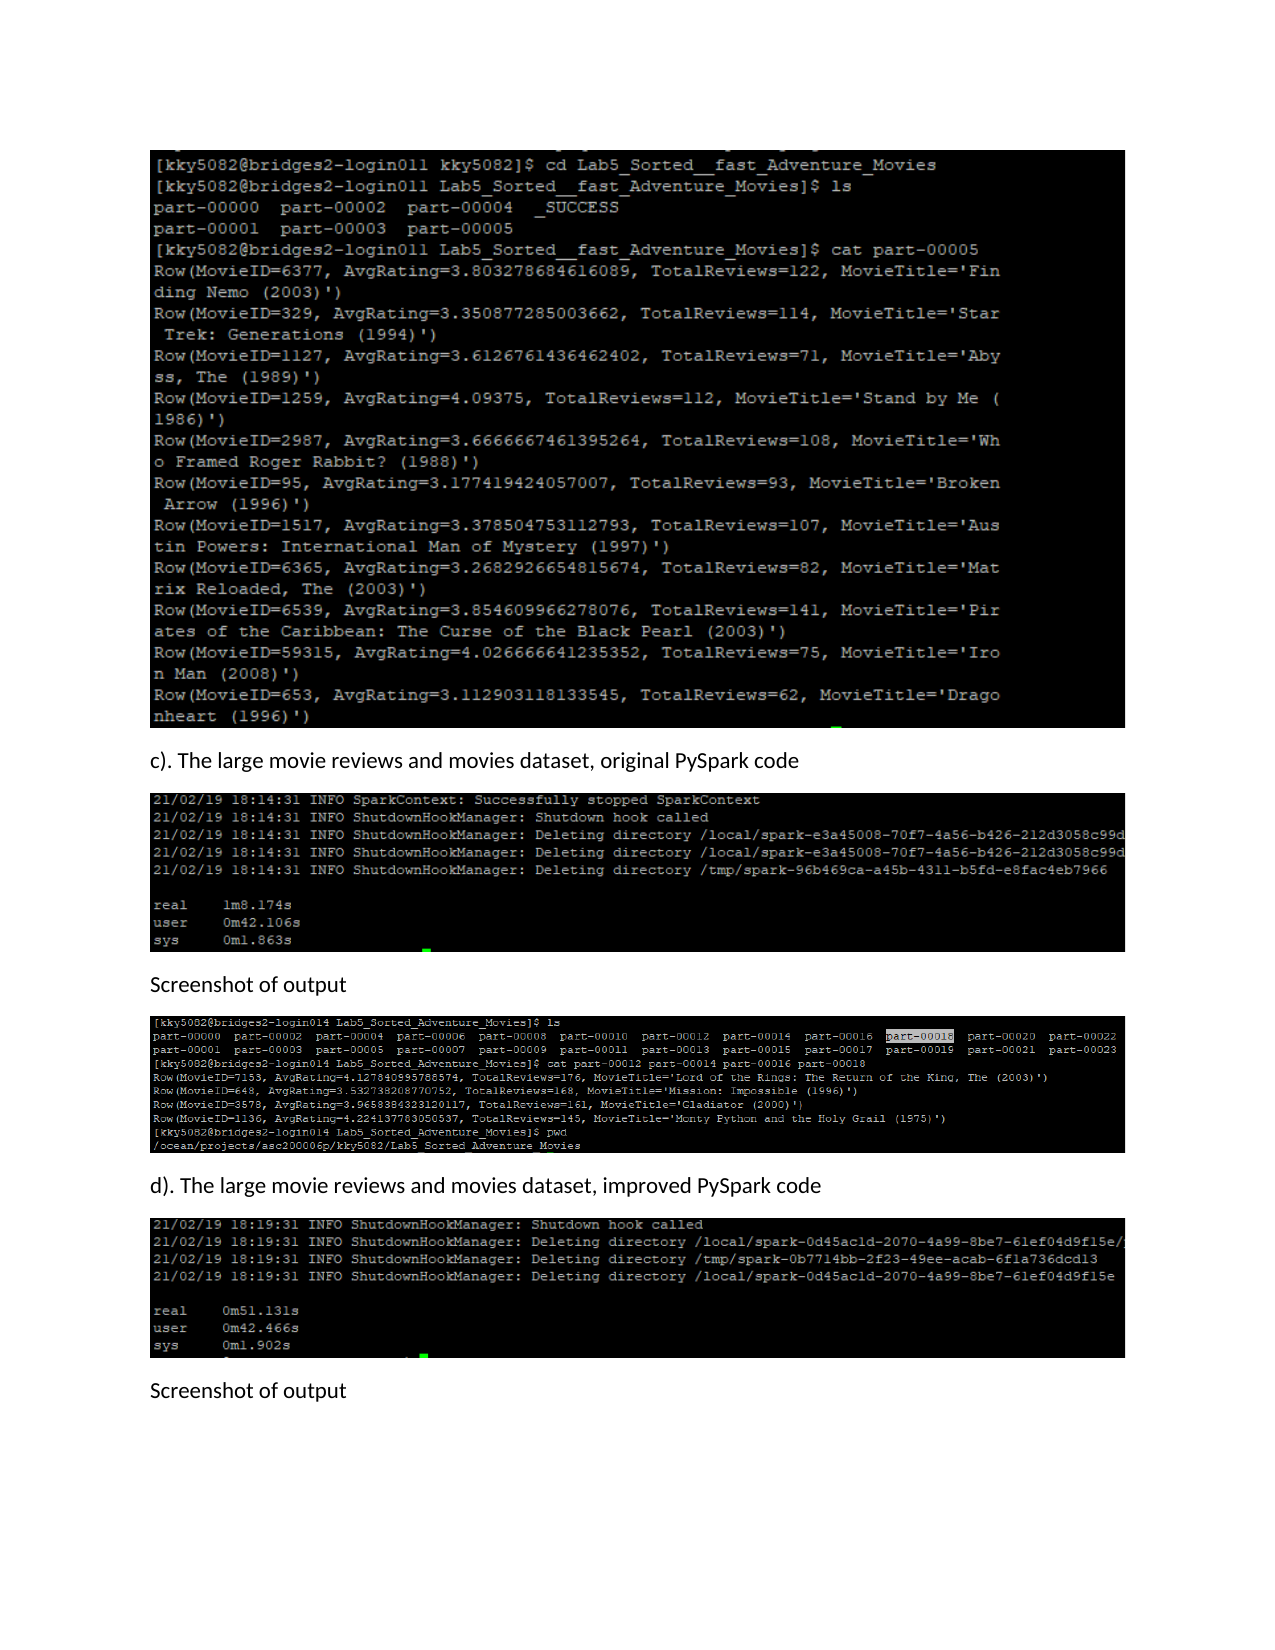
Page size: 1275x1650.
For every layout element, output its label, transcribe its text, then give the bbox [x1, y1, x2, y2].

picture [150, 1218, 1125, 1358]
picture [150, 150, 1125, 728]
text Screenshot of output [150, 970, 1125, 998]
text c). The large movie reviews and movies dataset, original PySpark code [150, 746, 1125, 774]
text d). The large movie reviews and movies dataset, improved PySpark code [150, 1171, 1125, 1199]
text Screenshot of output [150, 1377, 1125, 1404]
picture [150, 793, 1125, 952]
picture [150, 1016, 1125, 1153]
